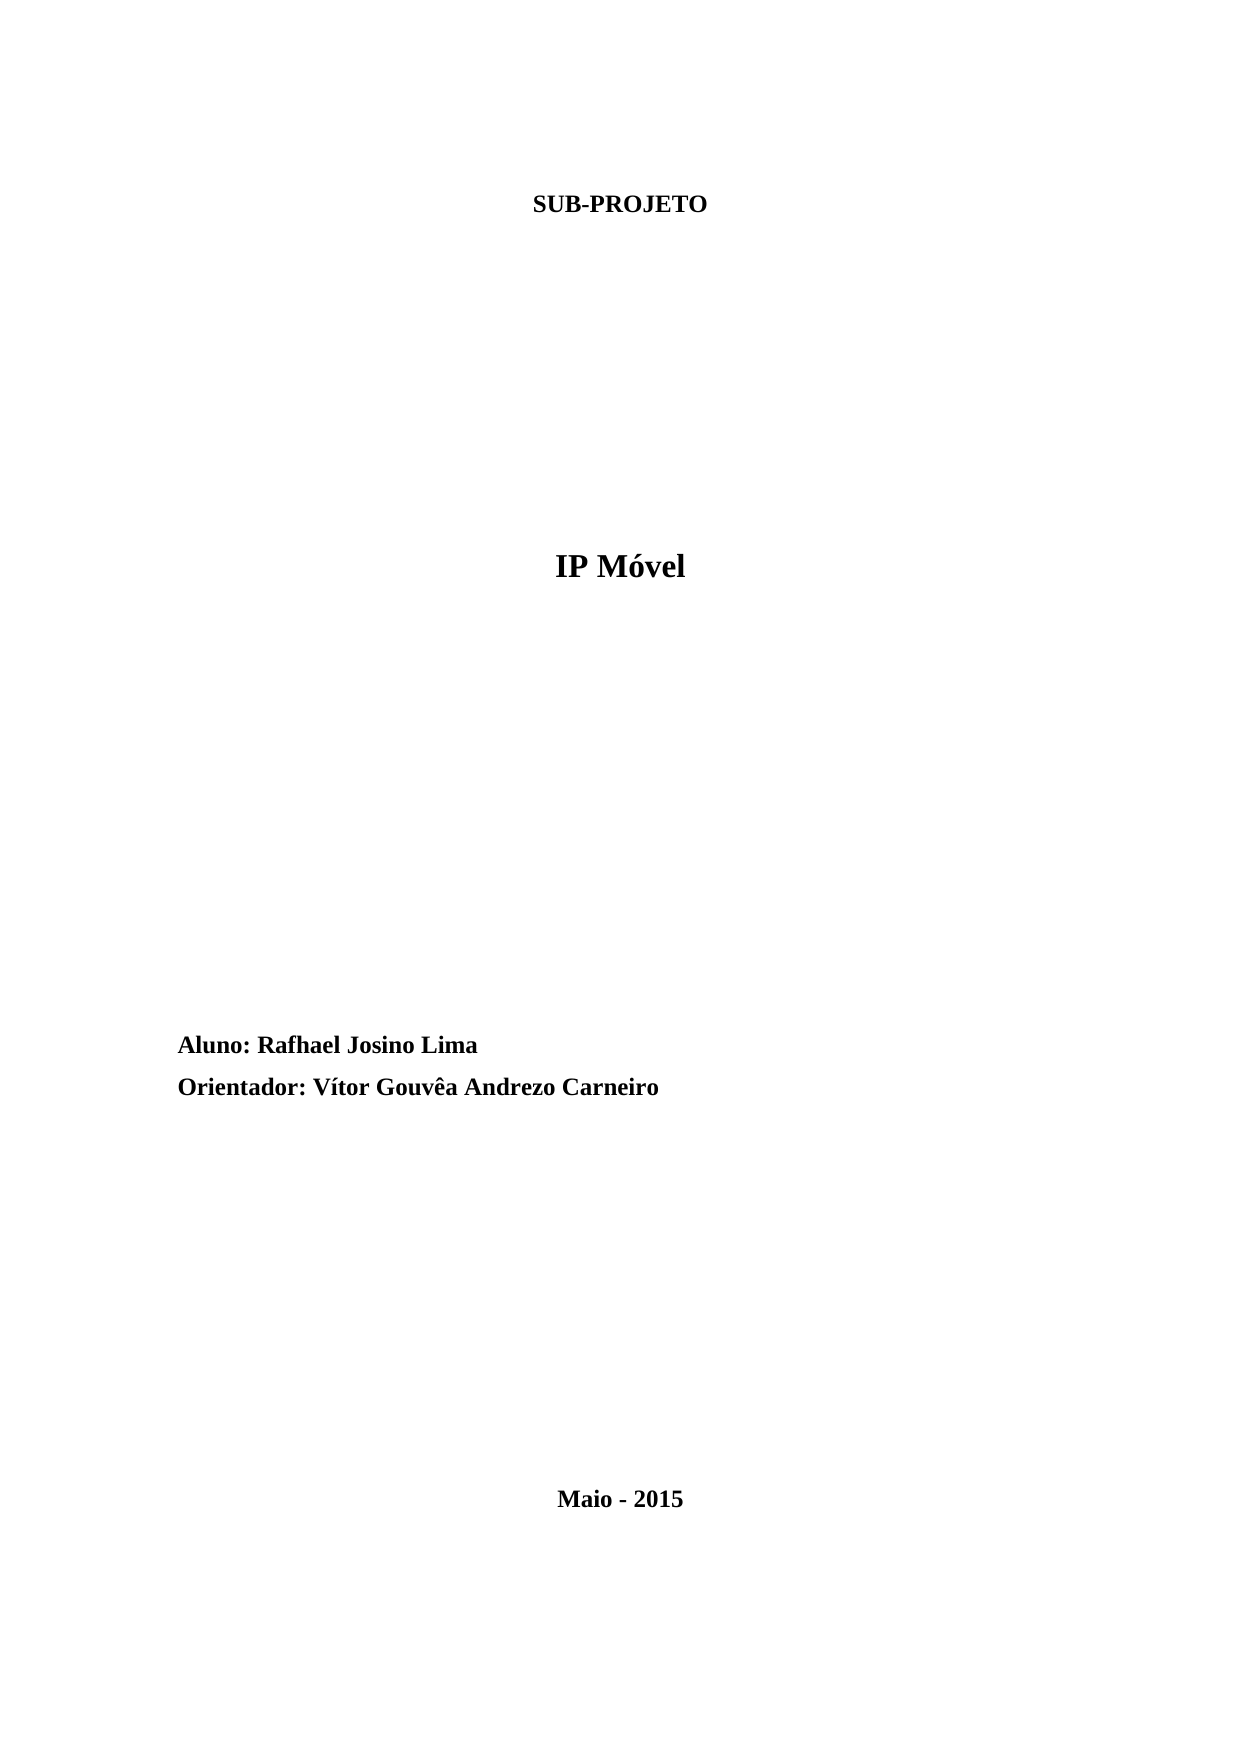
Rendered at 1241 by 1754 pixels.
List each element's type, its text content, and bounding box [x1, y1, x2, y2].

text Aluno: Rafhael Josino Lima [177, 1030, 1063, 1059]
text Maio - 2015 [177, 1484, 1063, 1513]
text Orientador: Vítor Gouvêa Andrezo Carneiro [177, 1072, 1063, 1100]
text SUB-PROJETO [177, 189, 1063, 218]
text IP Móvel [177, 546, 1063, 585]
